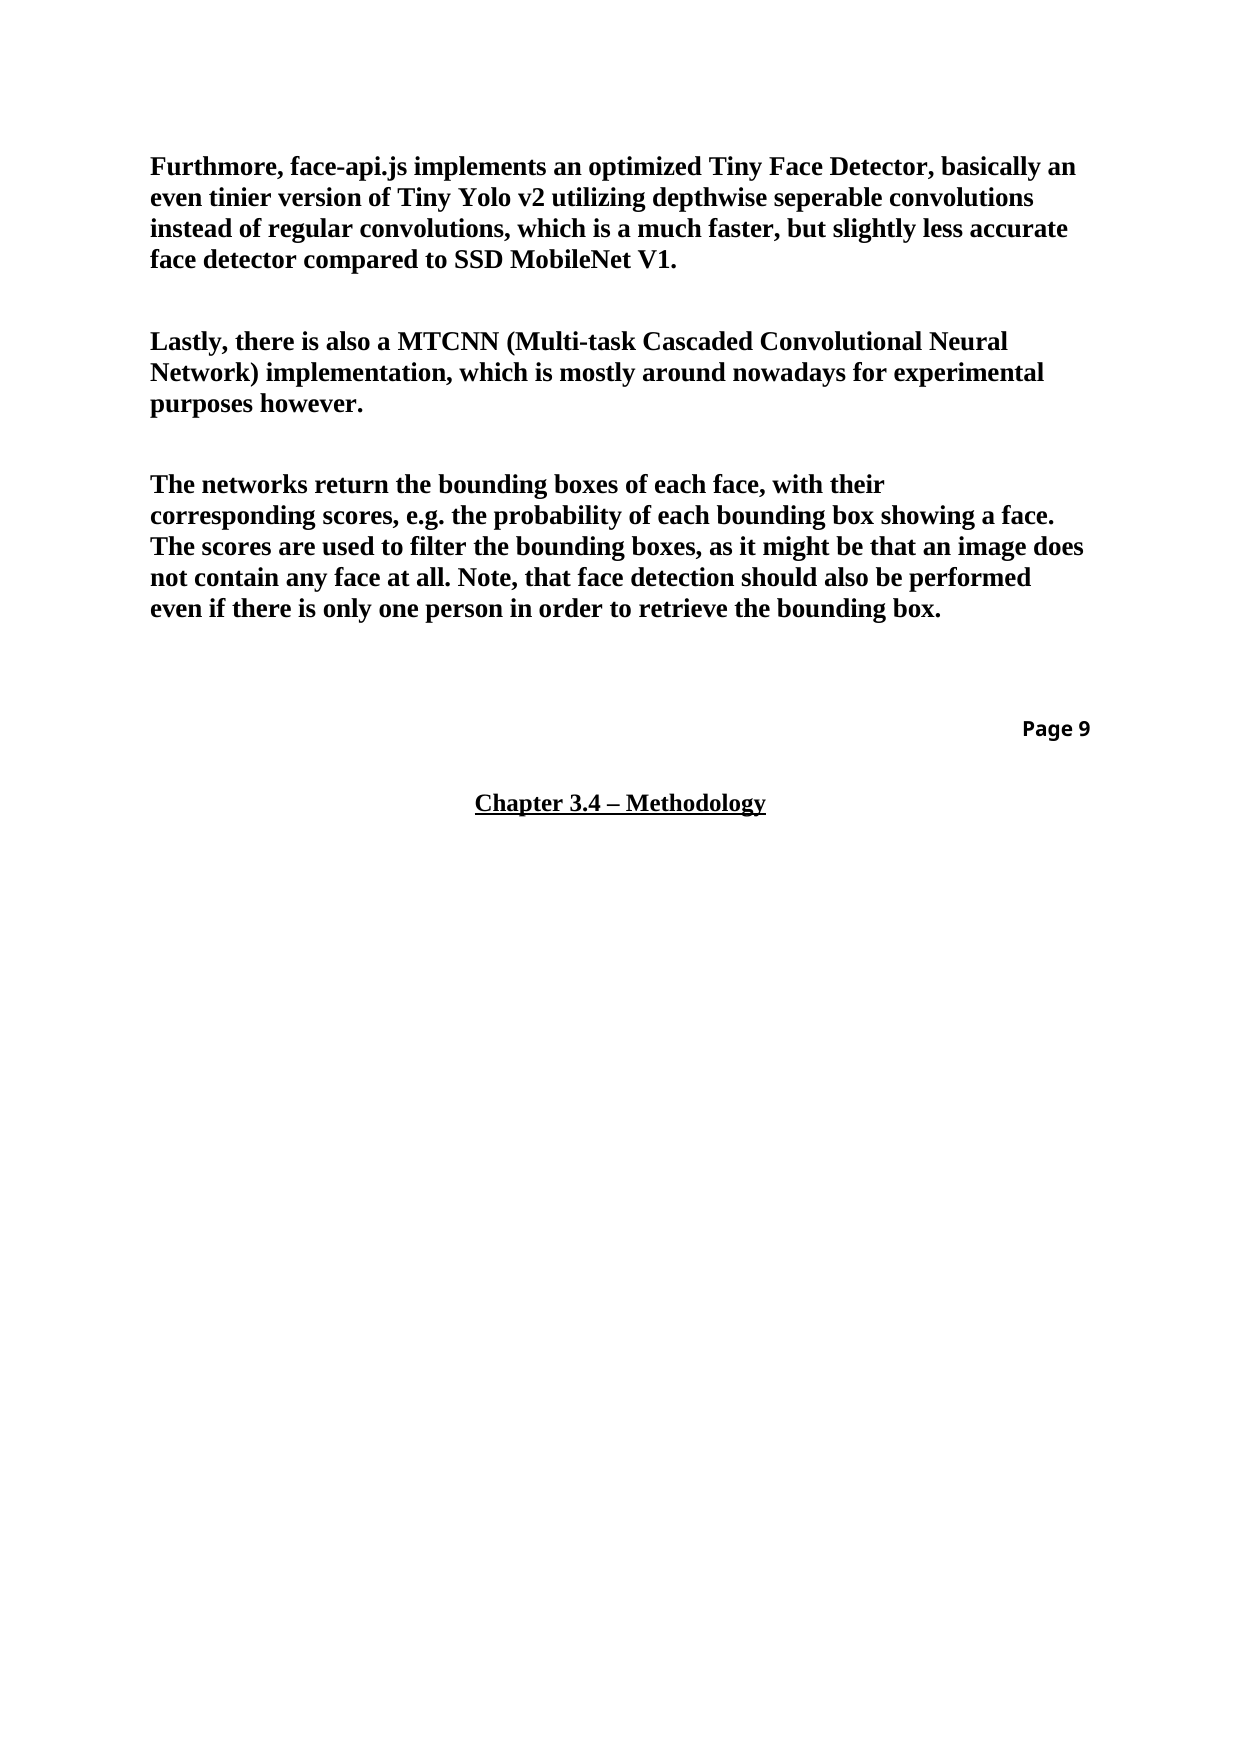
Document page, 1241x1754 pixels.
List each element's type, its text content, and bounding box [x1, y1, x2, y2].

text Page 9 [150, 714, 1090, 743]
text The networks return the bounding boxes of each face, with their corresponding scores, e.g. the probability of each bounding box showing a face. The scores are used to filter the bounding boxes, as it might be that an image does not contain any face at all. Note, that face detection should also be performed even if there is only one person in order to retrieve the bounding box. [150, 468, 1090, 624]
text Chapter 3.4 – Methodology [150, 788, 1090, 817]
text Furthmore, face-api.js implements an optimized Tiny Face Detector, basically an even tinier version of Tiny Yolo v2 utilizing depthwise seperable convolutions instead of regular convolutions, which is a much faster, but slightly less accurate face detector compared to SSD MobileNet V1. [150, 150, 1090, 274]
text Lastly, there is also a MTCNN (Multi-task Cascaded Convolutional Neural Network) implementation, which is mostly around nowadays for experimental purposes however. [150, 324, 1090, 418]
